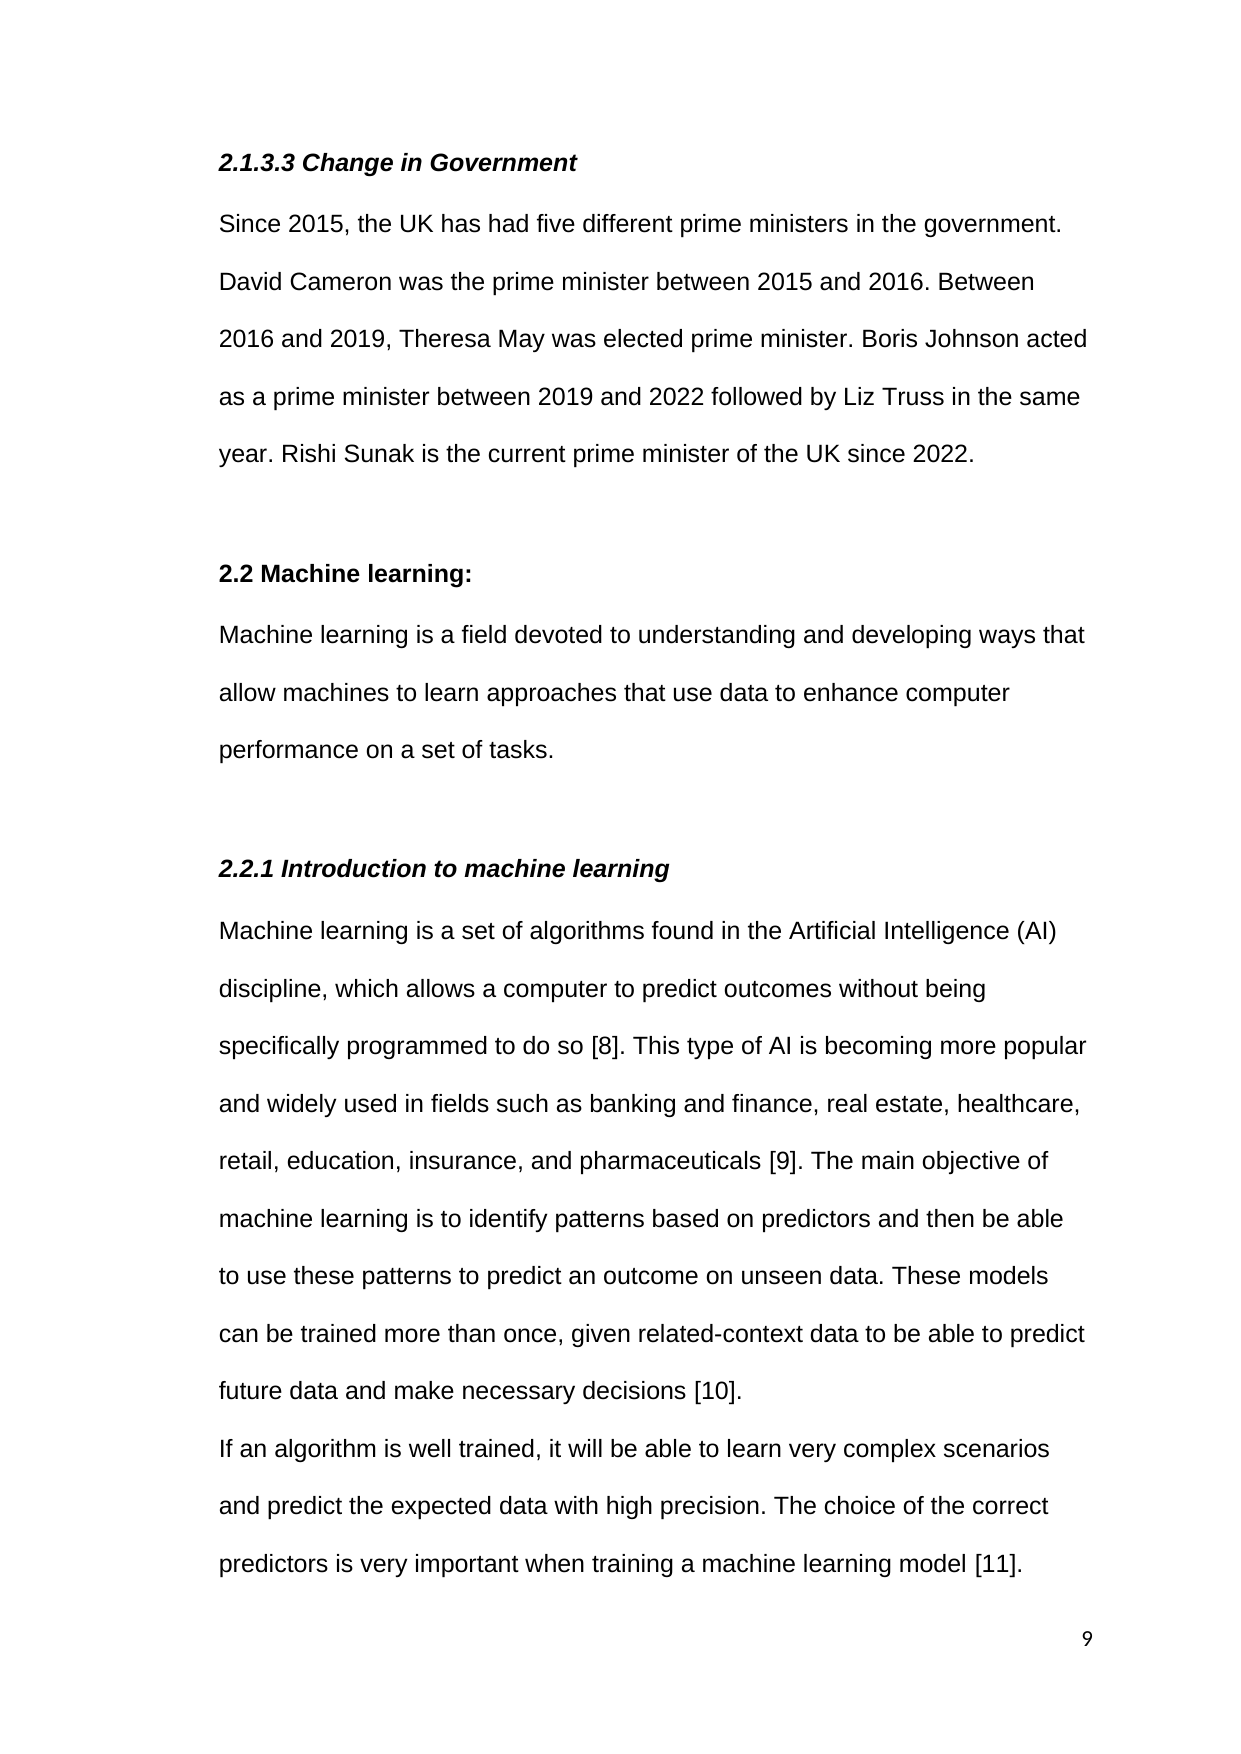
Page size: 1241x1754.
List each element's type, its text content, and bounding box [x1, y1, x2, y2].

text Since 2015, the UK has had five different prime ministers in the government. David Cameron was the prime minister between 2015 and 2016. Between 2016 and 2019, Theresa May was elected prime minister. Boris Johnson acted as a prime minister between 2019 and 2022 followed by Liz Truss in the same year. Rishi Sunak is the current prime minister of the UK since 2022. [218, 209, 1092, 468]
subtitle 2.1.3.3 Change in Government [218, 148, 1092, 176]
subtitle 2.2.1 Introduction to machine learning [218, 854, 1092, 883]
text Machine learning is a field devoted to understanding and developing ways that allow machines to learn approaches that use data to enhance computer performance on a set of tasks. [218, 620, 1092, 764]
subtitle 2.2 Machine learning: [218, 558, 1092, 587]
text Machine learning is a set of algorithms found in the Artificial Intelligence (AI) discipline, which allows a computer to predict outcomes without being specifically programmed to do so. This type of AI is becoming more popular and widely used in fields such as banking and finance, real estate, healthcare, retail, education, insurance, and pharmaceuticals . The main objective of machine learning is to identify patterns based on predictors and then be able to use these patterns to predict an outcome on unseen data. These models can be trained more than once, given related-context data to be able to predict future data and make necessary decisions . [218, 916, 1092, 1405]
